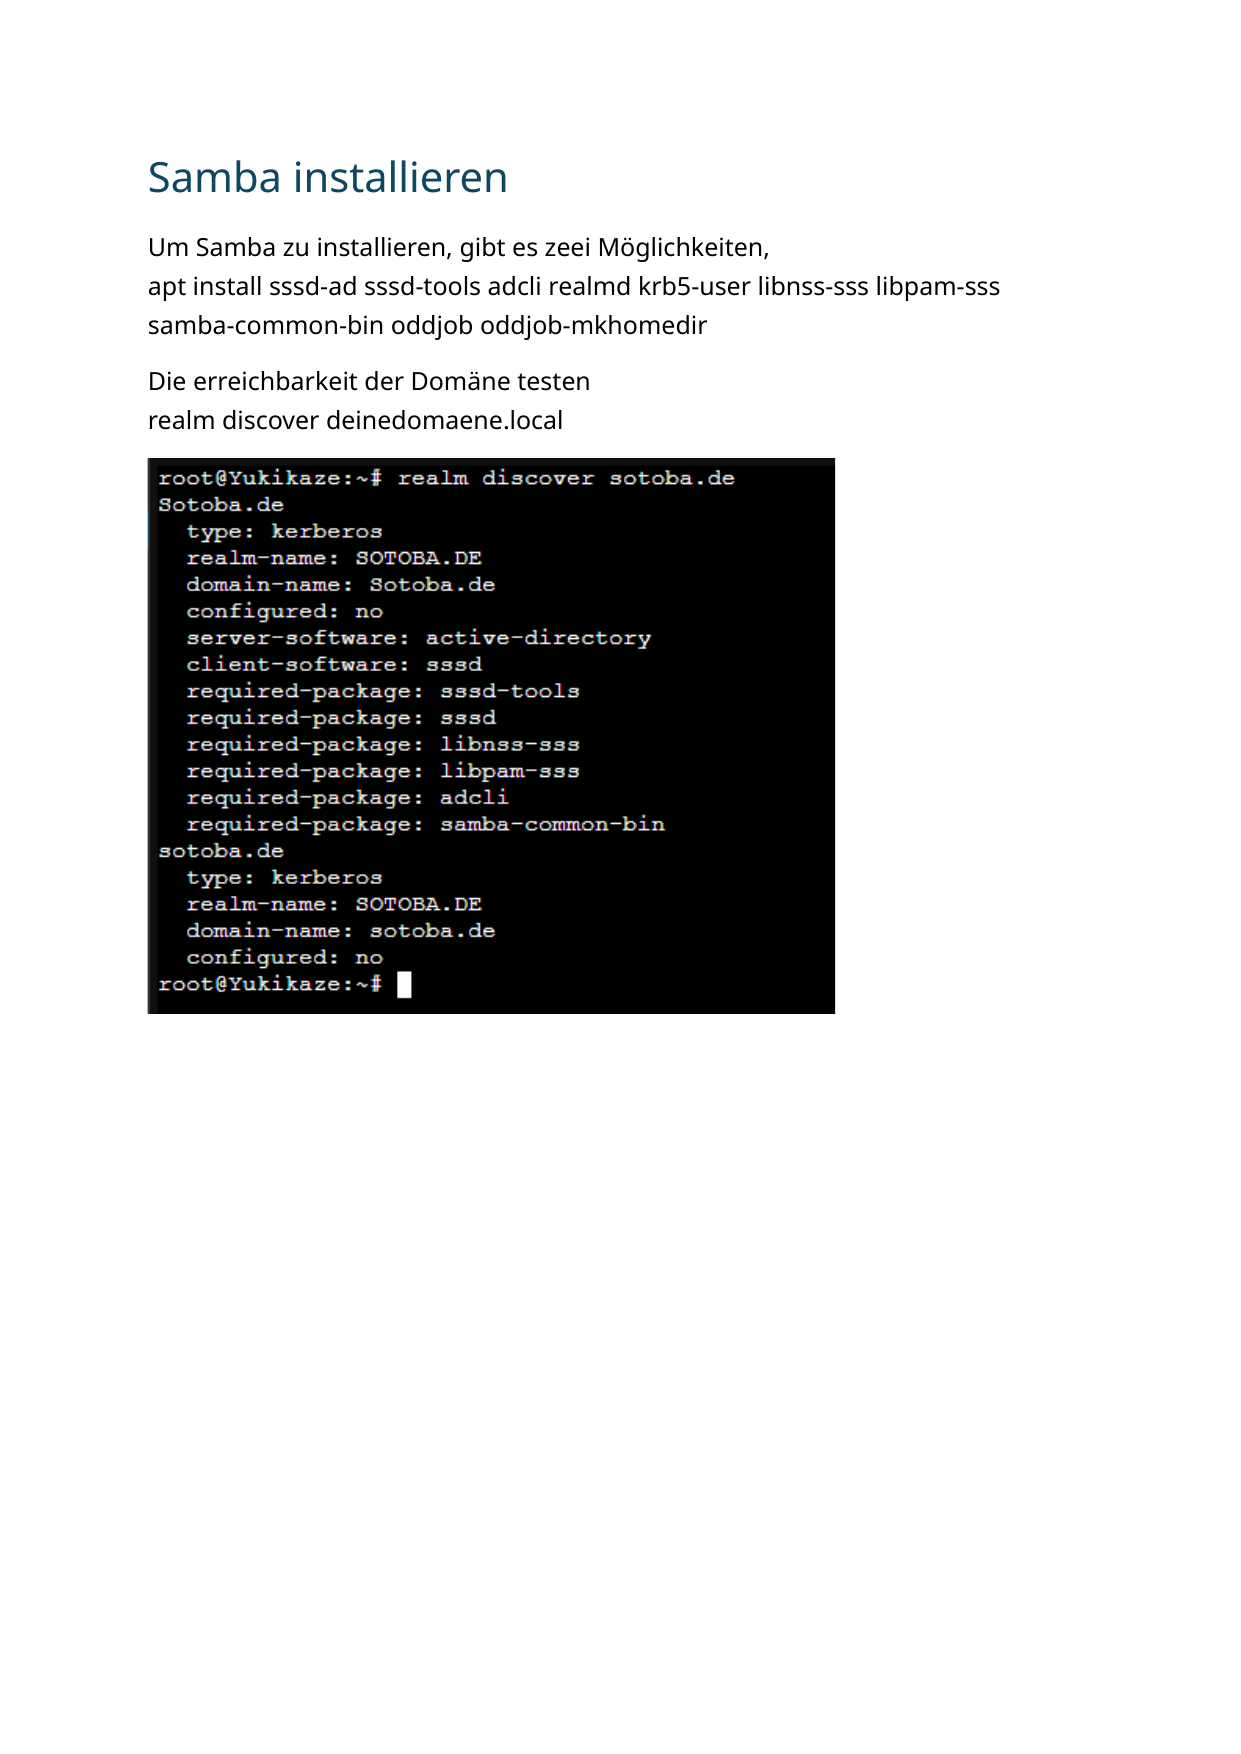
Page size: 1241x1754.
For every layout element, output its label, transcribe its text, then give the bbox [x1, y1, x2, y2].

text Die erreichbarkeit der Domäne testen realm discover deinedomaene.local [148, 364, 1093, 437]
picture [147, 458, 836, 1014]
text Samba installieren [148, 148, 1093, 204]
text Um Samba zu installieren, gibt es zeei Möglichkeiten, apt install sssd-ad sssd-tools adcli realmd krb5-user libnss-sss libpam-sss samba-common-bin oddjob oddjob-mkhomedir [148, 229, 1093, 342]
